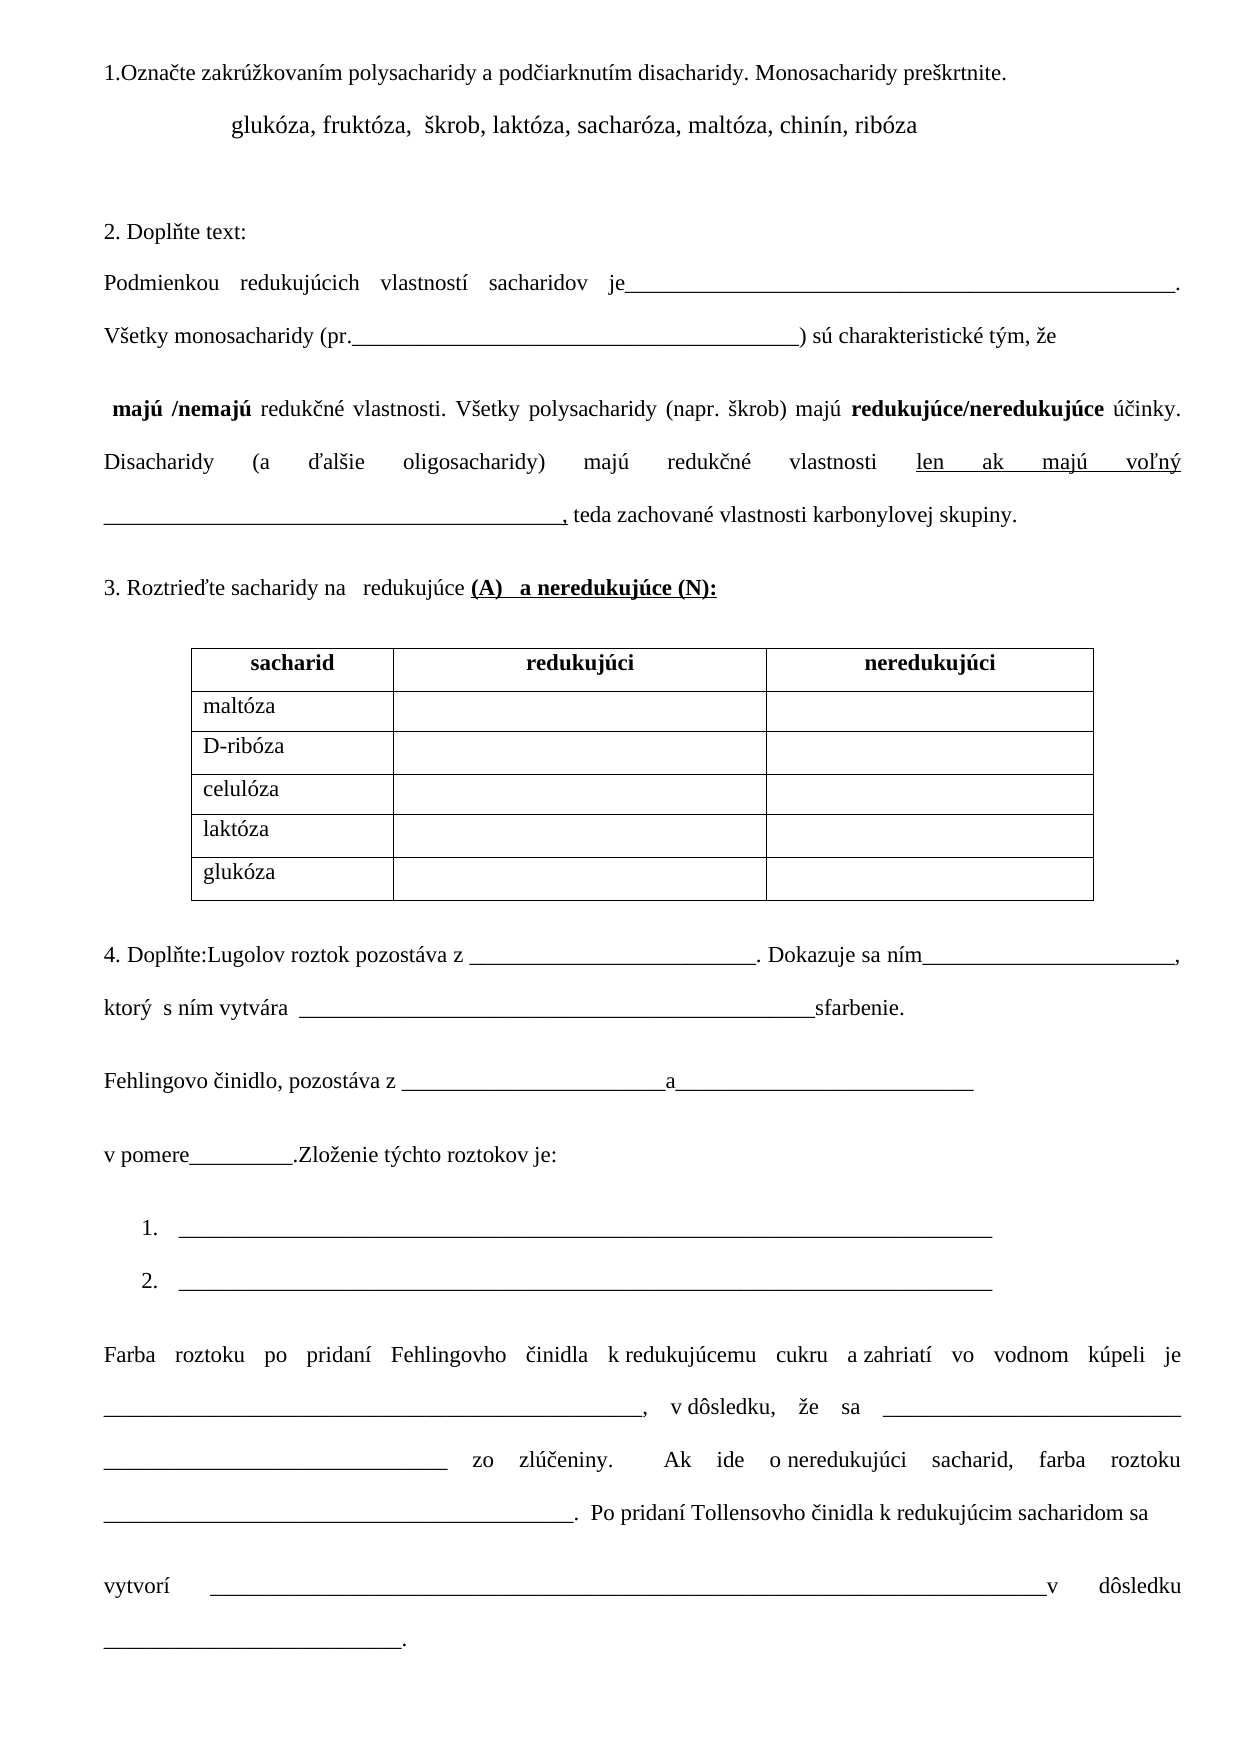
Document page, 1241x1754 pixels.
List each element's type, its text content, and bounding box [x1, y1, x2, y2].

list _______________________________________________________________________ [141, 1214, 1181, 1241]
table_cell [394, 692, 766, 731]
table_cell celulóza [192, 775, 393, 814]
text vytvorí _________________________________________________________________________v dôsledku __________________________. [103, 1572, 1181, 1651]
table_cell glukóza [192, 858, 393, 900]
text 4. Doplňte:Lugolov roztok pozostáva z _________________________. Dokazuje sa ním______________________, ktorý s ním vytvára _____________________________________________sfarbenie. [103, 941, 1181, 1020]
text Farba roztoku po pridaní Fehlingovho činidla k redukujúcemu cukru a zahriatí vo vodnom kúpeli je _______________________________________________, v dôsledku, že sa __________________________ ______________________________ zo zlúčeniny. Ak ide o neredukujúci sacharid, farba roztoku _________________________________________. Po pridaní Tollensovho činidla k redukujúcim sacharidom sa [103, 1341, 1181, 1525]
table_header redukujúci [394, 649, 766, 691]
table_cell D-ribóza [192, 732, 393, 774]
text Podmienkou redukujúcich vlastností sacharidov je________________________________________________. Všetky monosacharidy (pr._______________________________________) sú charakteristické tým, že [103, 269, 1181, 348]
table_cell [767, 692, 1093, 731]
table_cell [394, 775, 766, 814]
text 1.Označte zakrúžkovaním polysacharidy a podčiarknutím disacharidy. Monosacharidy preškrtnite. [103, 59, 1181, 86]
text Fehlingovo činidlo, pozostáva z _______________________a__________________________ [103, 1067, 1181, 1094]
text glukóza, fruktóza, škrob, laktóza, sacharóza, maltóza, chinín, ribóza [118, 110, 1181, 139]
text 2. Doplňte text: [103, 218, 1181, 244]
table_header sacharid [192, 649, 393, 691]
table_cell [767, 732, 1093, 774]
table_cell [394, 732, 766, 774]
table_header neredukujúci [767, 649, 1093, 691]
table_cell [394, 815, 766, 857]
list _______________________________________________________________________ [141, 1267, 1181, 1293]
table_cell [767, 815, 1093, 857]
text 3. Roztrieďte sacharidy na redukujúce (A) a neredukujúce (N): [103, 574, 1181, 601]
text majú /nemajú redukčné vlastnosti. Všetky polysacharidy (napr. škrob) majú redukujúce/neredukujúce účinky. Disacharidy (a ďalšie oligosacharidy) majú redukčné vlastnosti len ak majú voľný ________________________________________, teda zachované vlastnosti karbonylovej skupiny. [103, 395, 1181, 527]
table_cell [767, 858, 1093, 900]
table_cell [394, 858, 766, 900]
text v pomere_________.Zloženie týchto roztokov je: [103, 1141, 1181, 1167]
table_cell [767, 775, 1093, 814]
table_cell laktóza [192, 815, 393, 857]
table_cell maltóza [192, 692, 393, 731]
